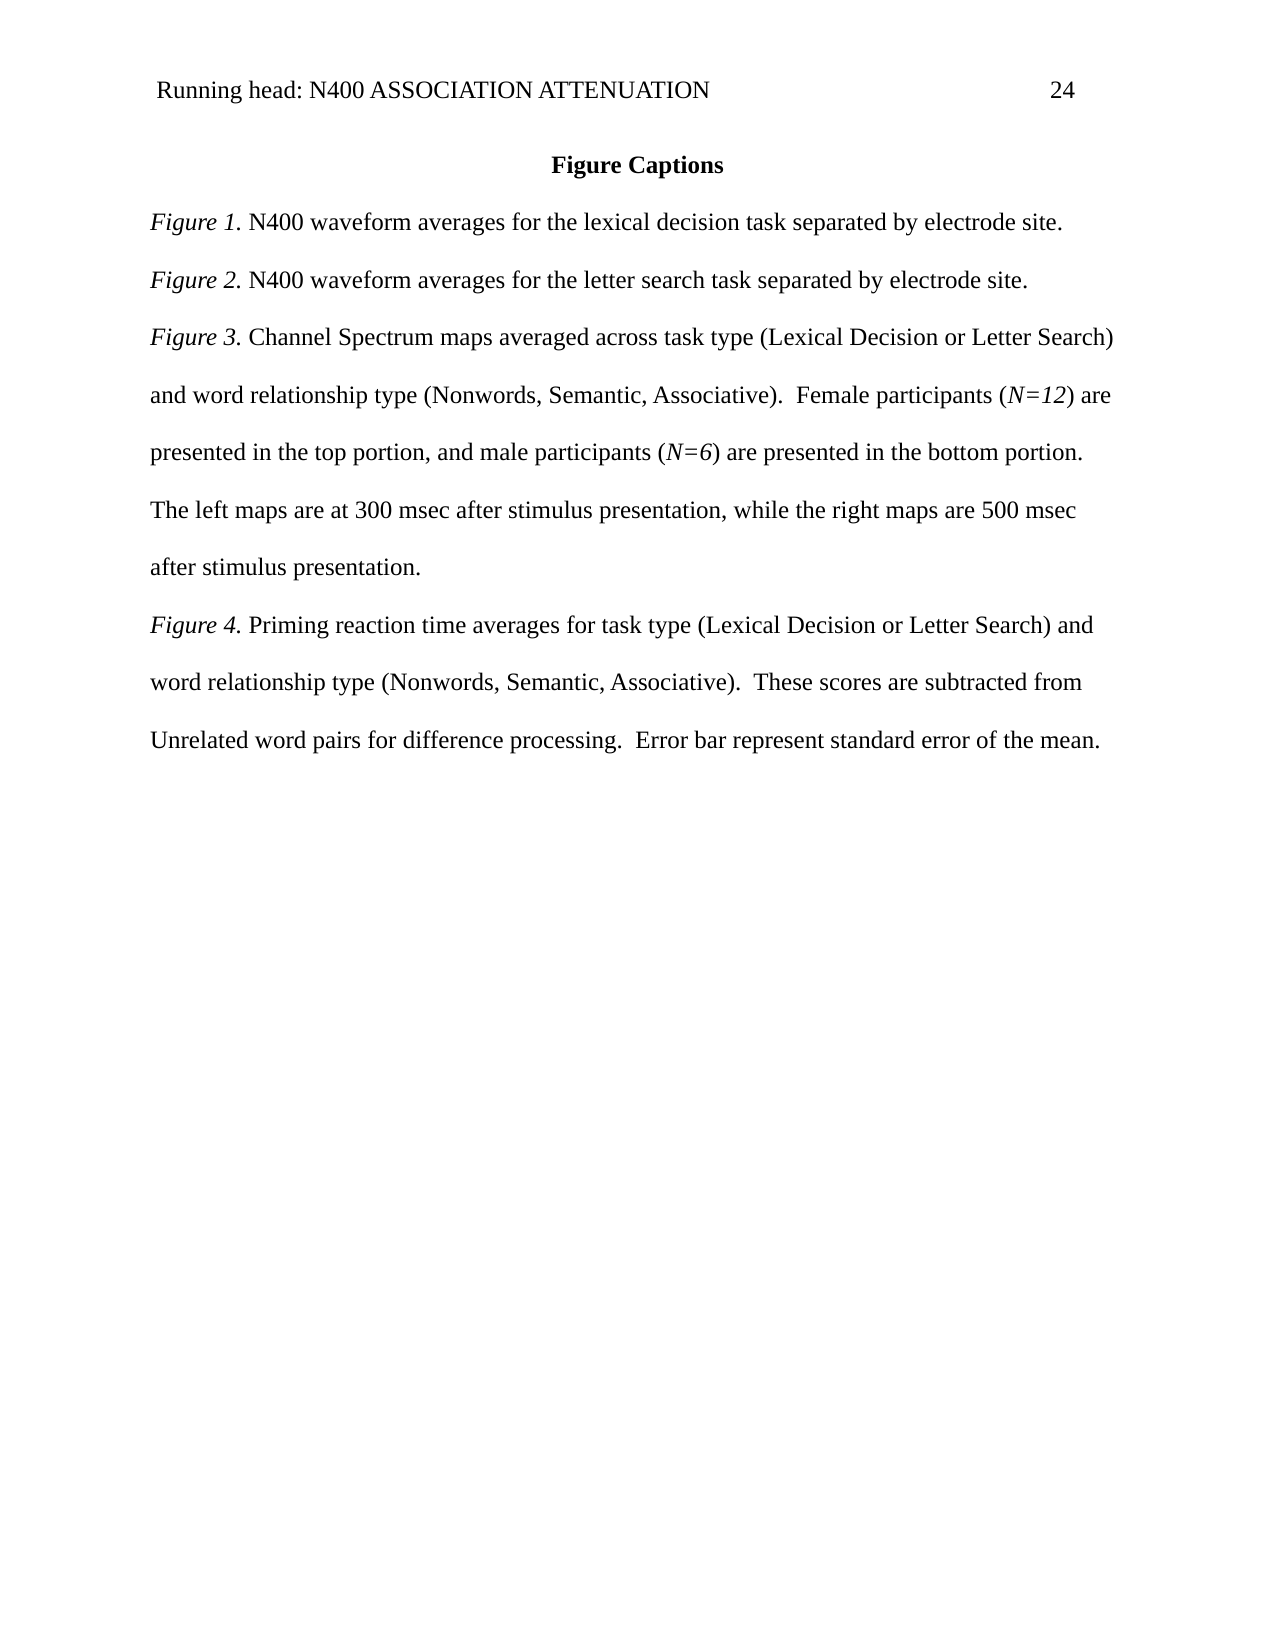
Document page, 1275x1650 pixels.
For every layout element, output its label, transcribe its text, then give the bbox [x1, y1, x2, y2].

text Figure 4. Priming reaction time averages for task type (Lexical Decision or Letter Search) and word relationship type (Nonwords, Semantic, Associative). These scores are subtracted from Unrelated word pairs for difference processing. Error bar represent standard error of the mean. [150, 610, 1125, 754]
text Figure Captions [150, 150, 1125, 179]
text Figure 3. Channel Spectrum maps averaged across task type (Lexical Decision or Letter Search) and word relationship type (Nonwords, Semantic, Associative). Female participants (N=12) are presented in the top portion, and male participants (N=6) are presented in the bottom portion. The left maps are at 300 msec after stimulus presentation, while the right maps are 500 msec after stimulus presentation. [150, 322, 1125, 581]
text Figure 1. N400 waveform averages for the lexical decision task separated by electrode site. [150, 207, 1125, 236]
text Figure 2. N400 waveform averages for the letter search task separated by electrode site. [150, 265, 1125, 294]
